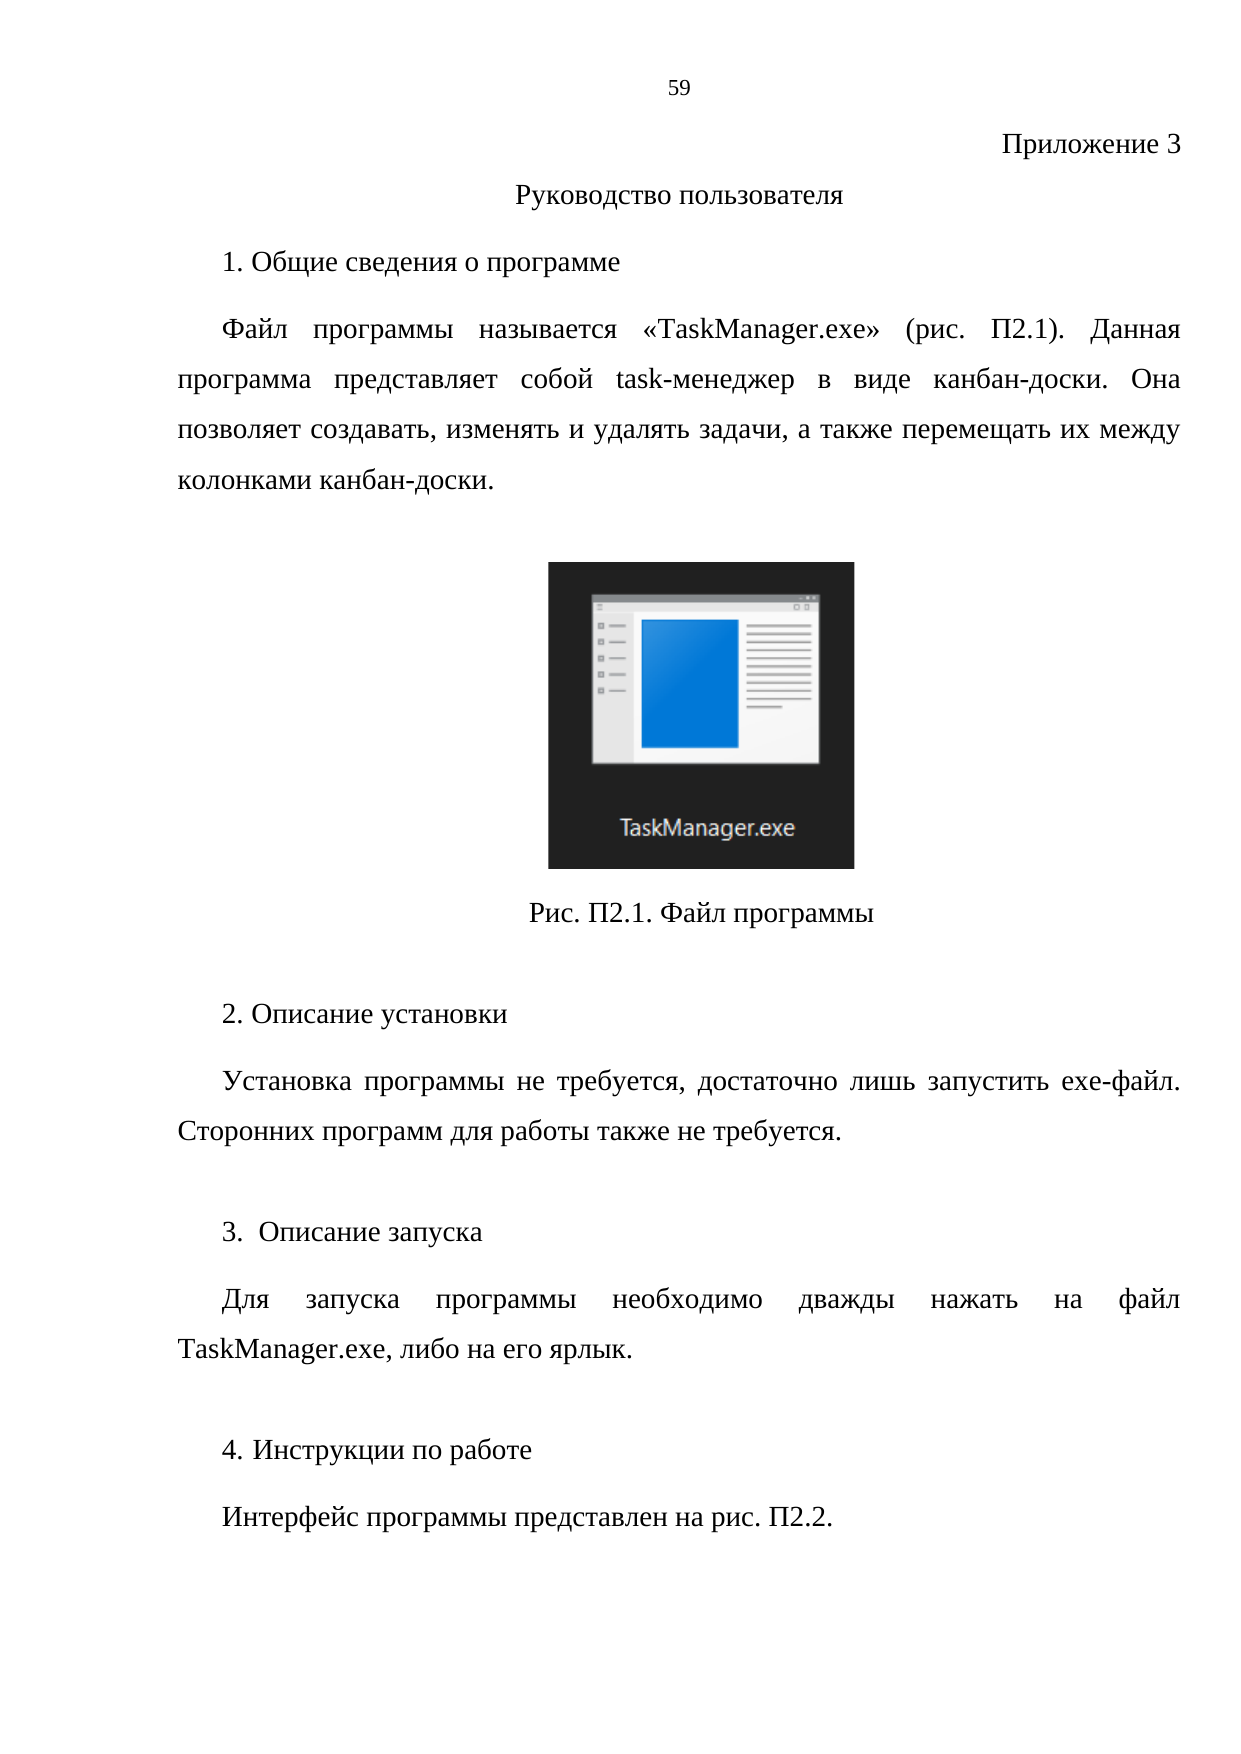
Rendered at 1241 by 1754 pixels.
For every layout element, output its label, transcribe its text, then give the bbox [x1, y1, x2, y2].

list Общие сведения о программе [177, 244, 1181, 277]
text Интерфейс программы представлен на рис. П2.2. [177, 1499, 1181, 1532]
picture [548, 562, 855, 869]
text Руководство пользователя [177, 177, 1181, 210]
list Описание запуска [177, 1214, 1181, 1247]
list Описание установки [177, 996, 1181, 1029]
text Рис. П2.1. Файл программы [177, 895, 1181, 929]
text Файл программы называется «TaskManager.exe» (рис. П2.1). Данная программа представляет собой task-менеджер в виде канбан-доски. Она позволяет создавать, изменять и удалять задачи, а также перемещать их между колонками канбан-доски. [177, 311, 1181, 496]
text Для запуска программы необходимо дважды нажать на файл TaskManager.exe, либо на его ярлык. [177, 1281, 1181, 1365]
list Инструкции по работе [222, 1432, 1181, 1465]
subtitle Приложение 3 [177, 127, 1181, 160]
list Установка программы не требуется, достаточно лишь запустить exe-файл. Сторонних программ для работы также не требуется. [177, 1063, 1181, 1147]
